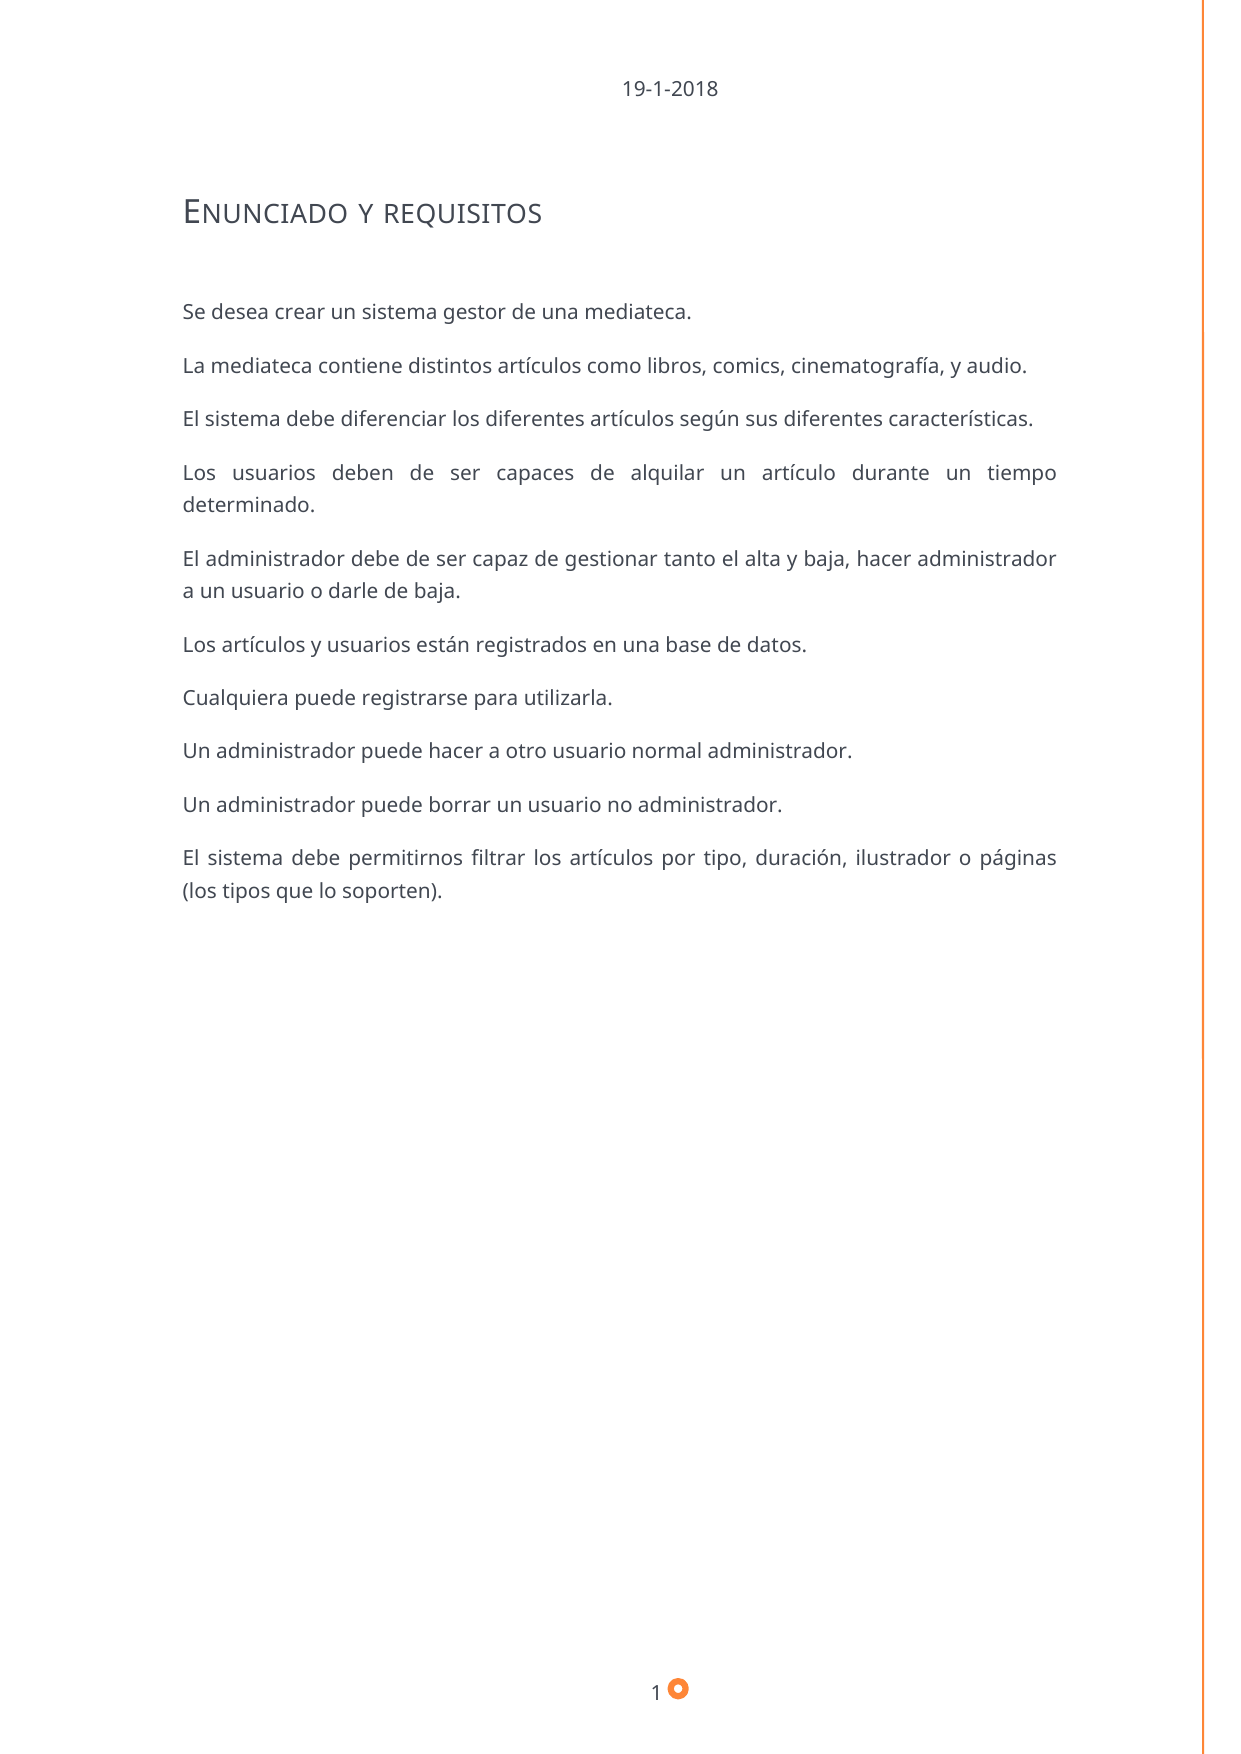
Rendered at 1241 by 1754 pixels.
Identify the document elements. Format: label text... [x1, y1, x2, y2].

text El sistema debe permitirnos filtrar los artículos por tipo, duración, ilustrador o páginas (los tipos que lo soporten). [182, 843, 1058, 904]
text Cualquiera puede registrarse para utilizarla. [182, 683, 1058, 712]
text Se desea crear un sistema gestor de una mediateca. [182, 297, 1058, 326]
text Los usuarios deben de ser capaces de alquilar un artículo durante un tiempo determinado. [182, 458, 1058, 519]
text El administrador debe de ser capaz de gestionar tanto el alta y baja, hacer administrador a un usuario o darle de baja. [182, 544, 1058, 605]
text Los artículos y usuarios están registrados en una base de datos. [182, 630, 1058, 658]
text La mediateca contiene distintos artículos como libros, comics, cinematografía, y audio. [182, 351, 1058, 379]
text Un administrador puede hacer a otro usuario normal administrador. [182, 737, 1058, 765]
subtitle Enunciado y requisitos [182, 187, 1058, 233]
text Un administrador puede borrar un usuario no administrador. [182, 790, 1058, 818]
text El sistema debe diferenciar los diferentes artículos según sus diferentes características. [182, 404, 1058, 433]
